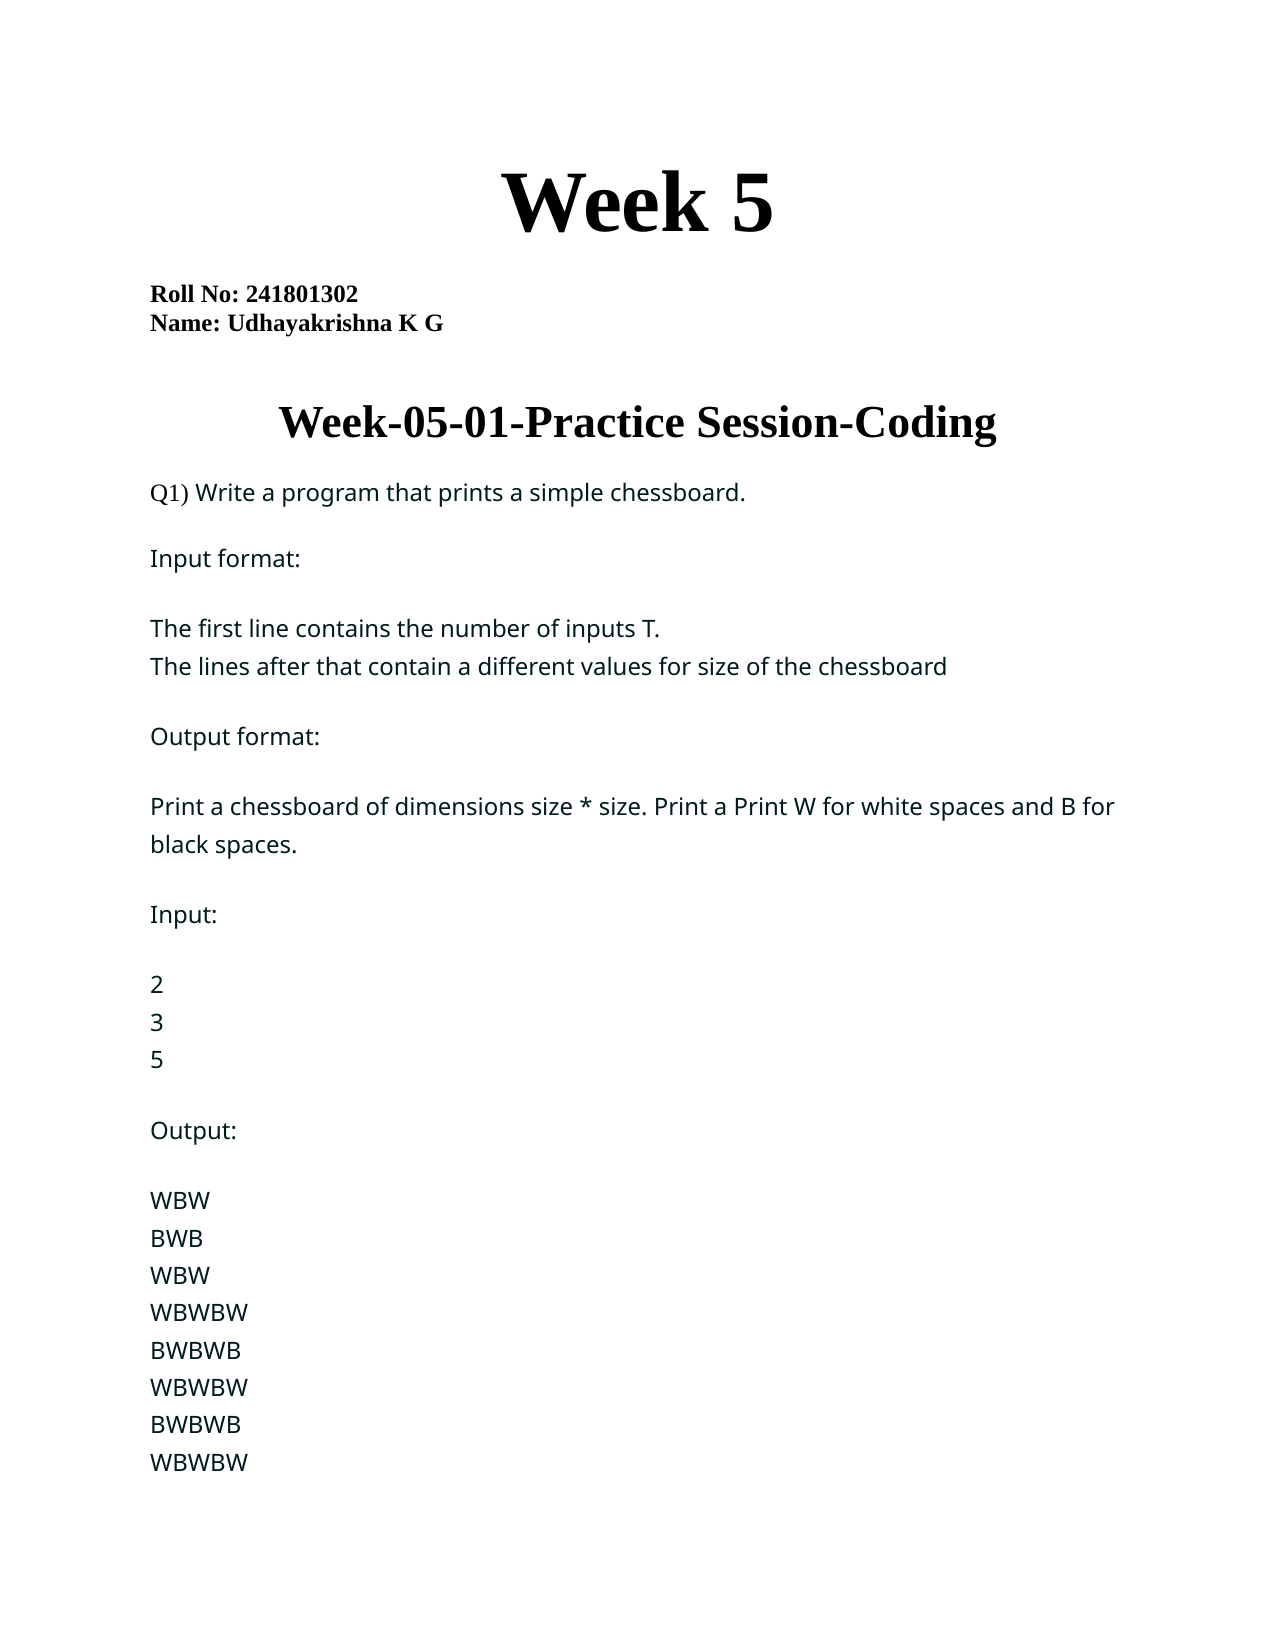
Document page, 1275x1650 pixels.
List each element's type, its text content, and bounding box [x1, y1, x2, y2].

text WBWBW [150, 1446, 1125, 1478]
text Q1) Write a program that prints a simple chessboard. [150, 476, 1125, 508]
text Roll No: 241801302 [150, 279, 1125, 308]
text Output format: [150, 720, 1125, 752]
text WBWBW [150, 1371, 1125, 1403]
text Output: [150, 1113, 1125, 1146]
text Name: Udhayakrishna K G [150, 308, 1125, 337]
text BWBWB [150, 1408, 1125, 1441]
text WBW [150, 1259, 1125, 1291]
text Print a chessboard of dimensions size * size. Print a Print W for white spaces and B for black spaces. [150, 790, 1125, 860]
text WBW [150, 1184, 1125, 1217]
text 5 [150, 1043, 1125, 1076]
text BWBWB [150, 1333, 1125, 1366]
text 2 [150, 968, 1125, 1001]
text BWB [150, 1221, 1125, 1254]
text Input: [150, 898, 1125, 931]
text 3 [150, 1006, 1125, 1038]
text WBWBW [150, 1296, 1125, 1329]
text Input format: [150, 541, 1125, 574]
text Week 5 [150, 150, 1125, 251]
text The lines after that contain a different values for size of the chessboard [150, 649, 1125, 682]
text The first line contains the number of inputs T. [150, 612, 1125, 644]
text Week-05-01-Practice Session-Coding [150, 394, 1125, 447]
